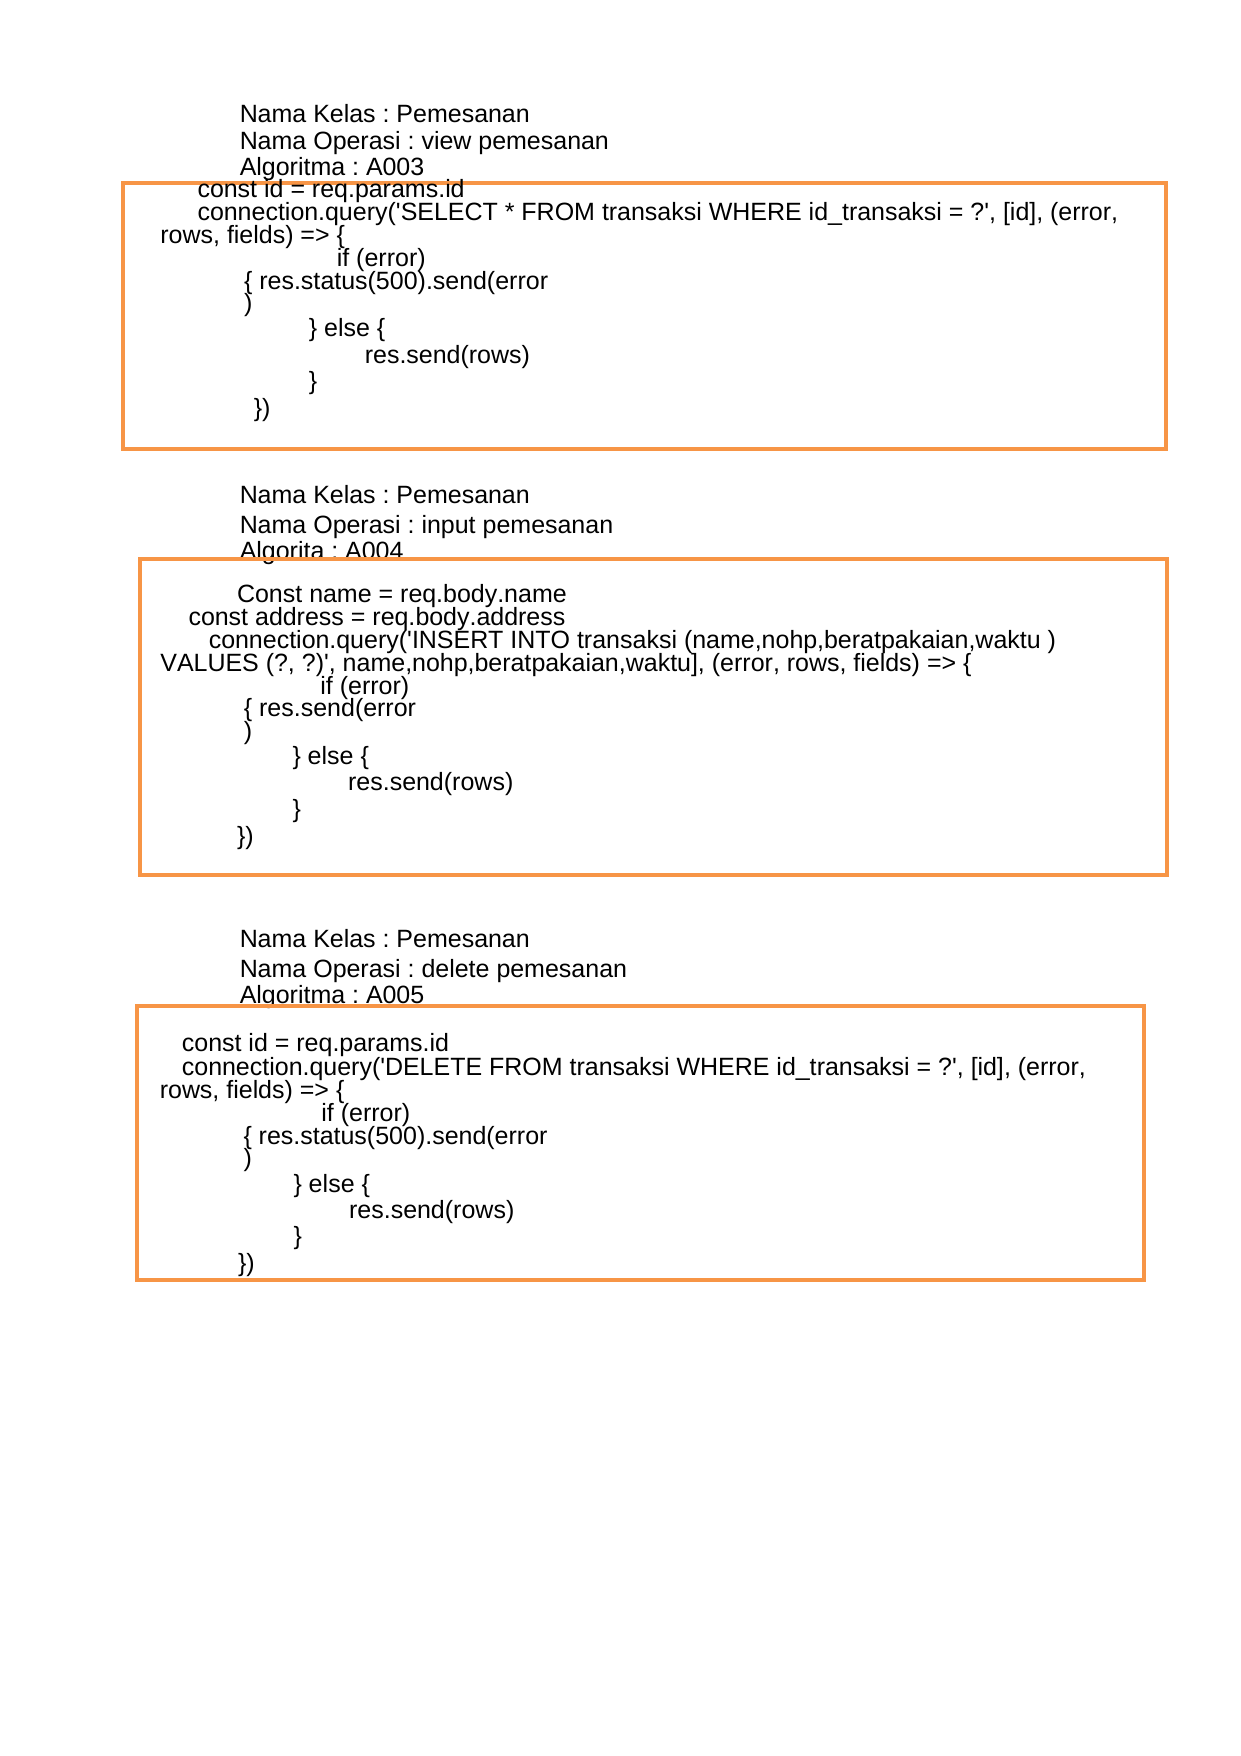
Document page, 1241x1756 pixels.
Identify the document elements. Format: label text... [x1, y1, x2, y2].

text Nama Operasi : view pemesanan Algoritma : A003 [239, 128, 612, 181]
text Nama Kelas : Pemesanan [239, 101, 1205, 128]
text Nama Kelas : Pemesanan [239, 480, 1205, 509]
text Nama Kelas : Pemesanan [239, 924, 1205, 953]
text Nama Operasi : delete pemesanan Algoritma : A005 [239, 956, 630, 1004]
text Nama Operasi : input pemesanan Algorita : A004 [239, 512, 616, 557]
